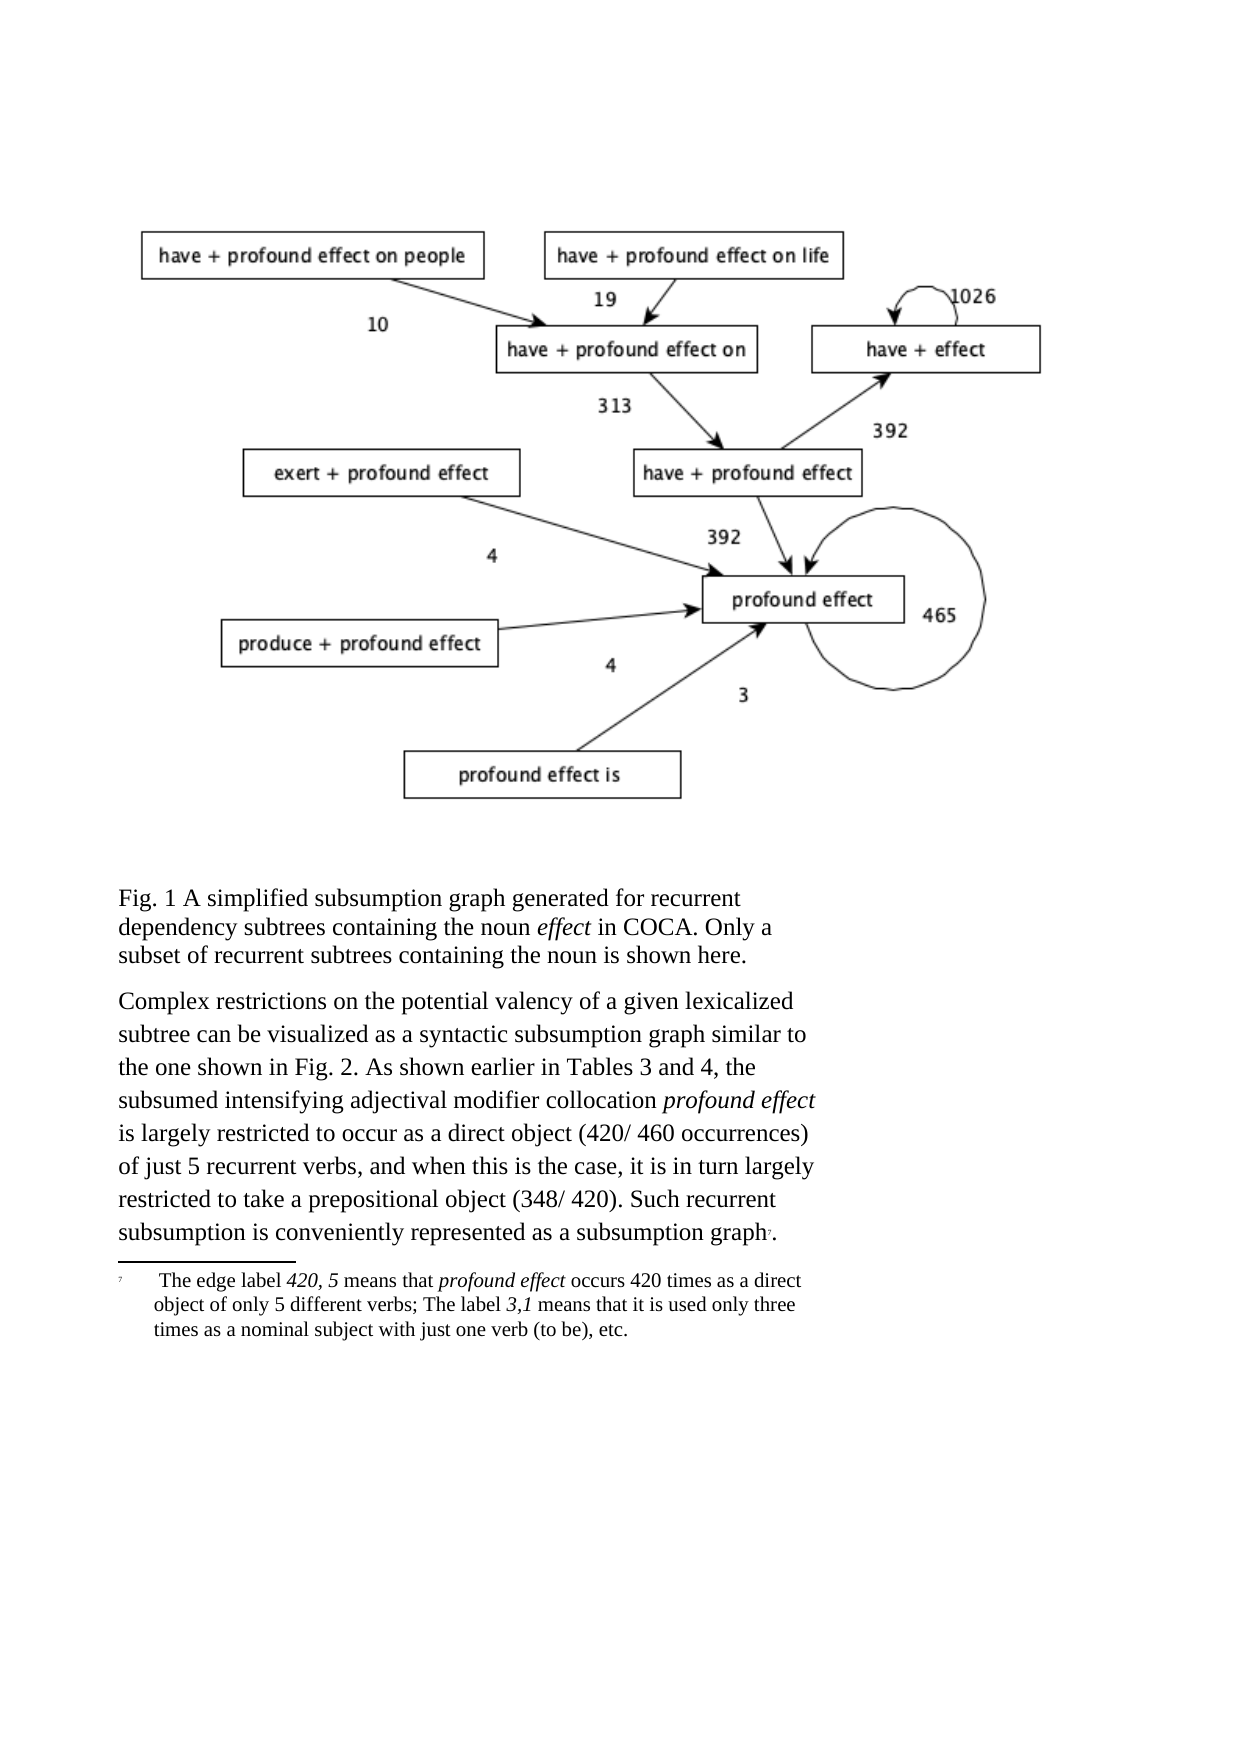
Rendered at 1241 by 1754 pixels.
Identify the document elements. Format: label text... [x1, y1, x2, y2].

text Fig. 1 A simplified subsumption graph generated for recurrent dependency subtrees containing the noun effect in COCA. Only a subset of recurrent subtrees containing the noun is shown here. [118, 883, 827, 969]
text Complex restrictions on the potential valency of a given lexicalized subtree can be visualized as a syntactic subsumption graph similar to the one shown in Fig. 2. As shown earlier in Tables 3 and 4, the subsumed intensifying adjectival modifier collocation profound effect is largely restricted to occur as a direct object (420/ 460 occurrences) of just 5 recurrent verbs, and when this is the case, it is in turn largely restricted to take a prepositional object (348/ 420). Such recurrent subsumption is conveniently represented as a subsumption graph. [118, 986, 827, 1246]
picture [118, 208, 1063, 821]
